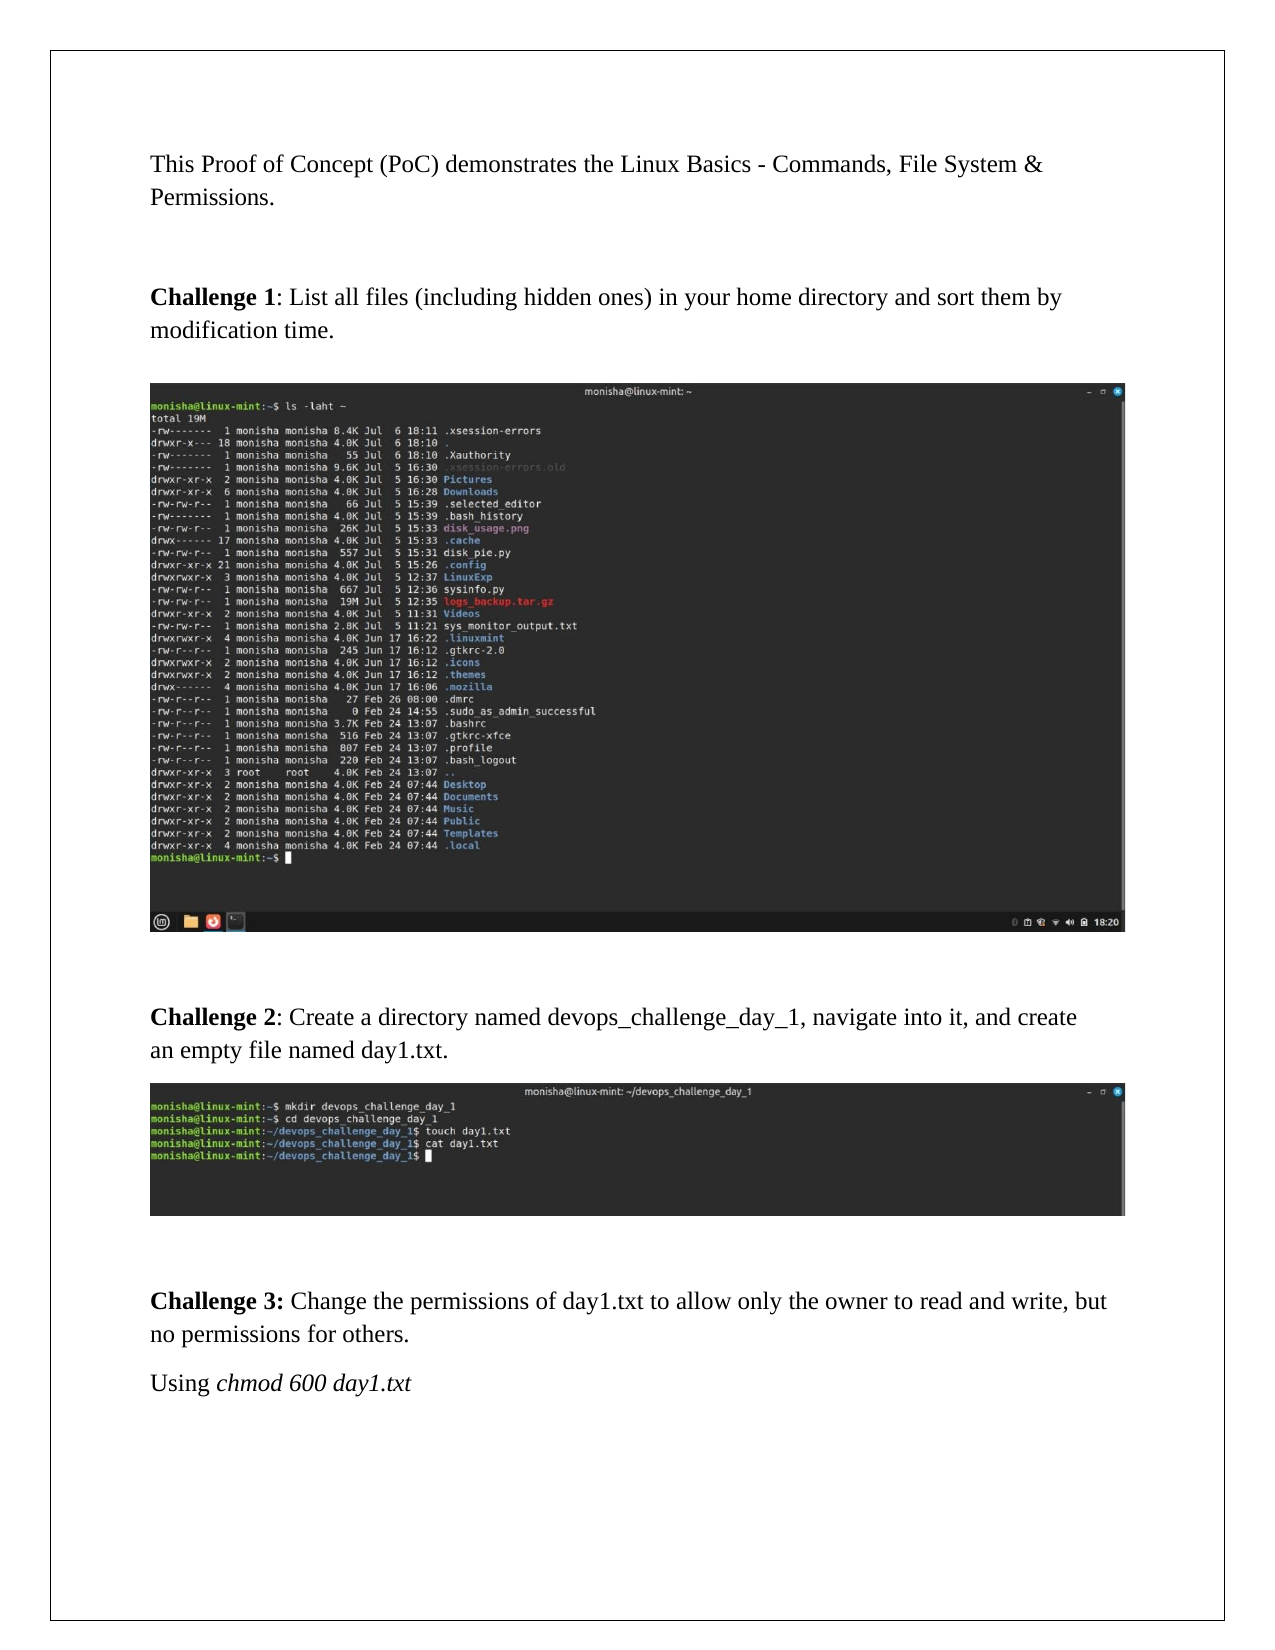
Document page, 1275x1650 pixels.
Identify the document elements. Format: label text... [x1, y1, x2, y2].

text Challenge 2: Create a directory named devops_challenge_day_1, navigate into it, and create an empty file named day1.txt. [150, 1002, 1102, 1064]
picture [150, 1083, 1125, 1216]
text Challenge 1: List all files (including hidden ones) in your home directory and sort them by modification time. [150, 282, 1125, 344]
text Challenge 3: Change the permissions of day1.txt to allow only the owner to read and write, but no permissions for others. [150, 1286, 1120, 1348]
picture [150, 383, 1125, 932]
text Using chmod 600 day1.txt [150, 1368, 1125, 1397]
text This Proof of Concept (PoC) demonstrates the Linux Basics - Commands, File System & Permissions. [150, 149, 1125, 211]
